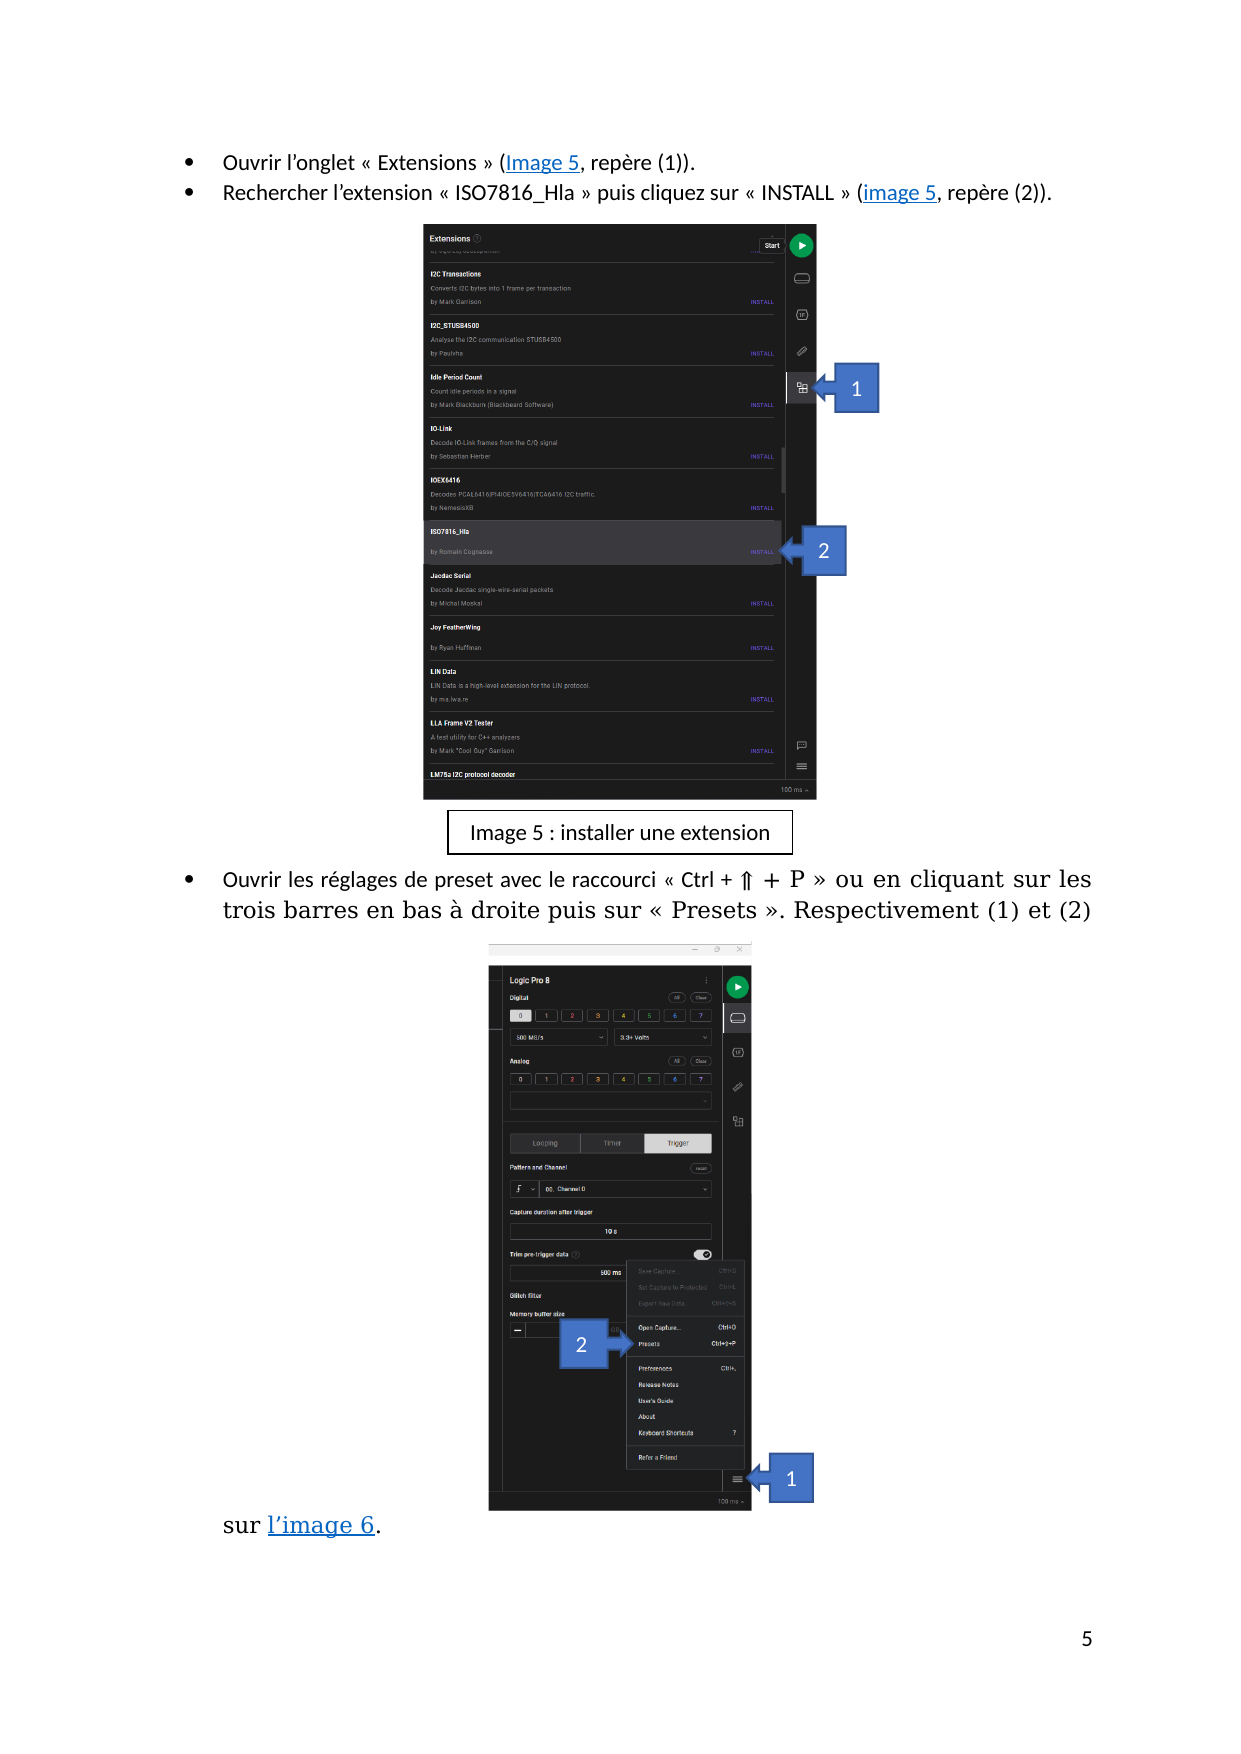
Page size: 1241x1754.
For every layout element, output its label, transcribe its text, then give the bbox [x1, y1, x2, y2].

list Ouvrir l’onglet « Extensions » (Image 5, repère (1)). [185, 148, 1093, 176]
picture [423, 224, 817, 800]
list Rechercher l’extension « ISO7816_Hla » puis cliquez sur « INSTALL » (image 5, repère (2)). [185, 178, 1093, 206]
picture [488, 941, 752, 1511]
